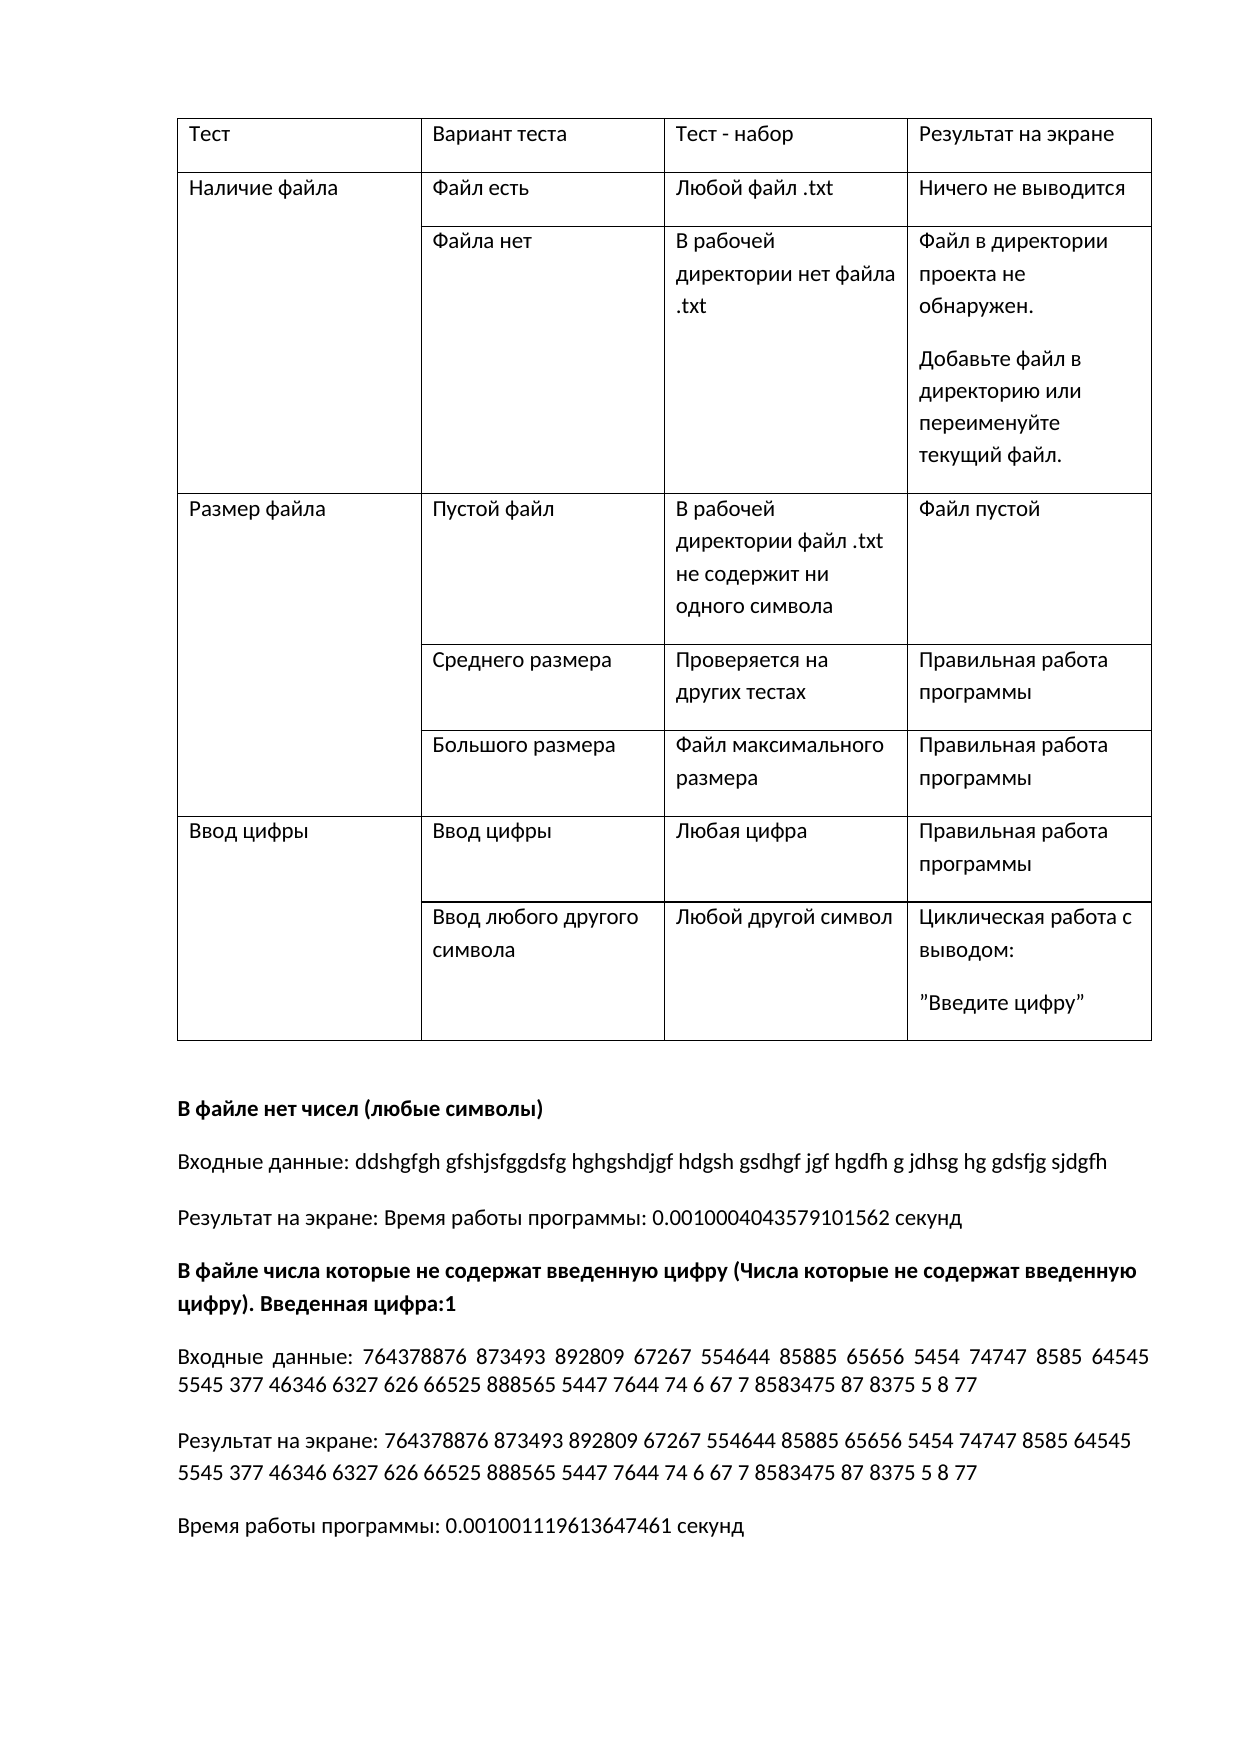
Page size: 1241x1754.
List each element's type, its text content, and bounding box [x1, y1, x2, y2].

table_cell Любая цифра [665, 817, 907, 901]
table_cell Файла нет [422, 227, 664, 493]
table_header Вариант теста [422, 119, 664, 172]
table_cell Размер файла [178, 494, 421, 816]
table_cell Файл пустой [908, 494, 1151, 644]
table_cell Среднего размера [422, 645, 664, 729]
table_cell Любой другой символ [665, 903, 907, 1040]
table_cell Файл в директории проекта не обнаружен. Добавьте файл в директорию или переименуйте текущий файл. [908, 227, 1151, 493]
text Входные данные: 764378876 873493 892809 67267 554644 85885 65656 5454 74747 8585 64545 5545 377 46346 6327 626 66525 888565 5447 7644 74 6 67 7 8583475 87 8375 5 8 77 [177, 1342, 1152, 1398]
table_cell В рабочей директории файл .txt не содержит ни одного символа [665, 494, 907, 644]
table_cell Правильная работа программы [908, 731, 1151, 816]
table_cell Любой файл .txt [665, 173, 907, 226]
table_cell Большого размера [422, 731, 664, 816]
table_cell Файл максимального размера [665, 731, 907, 816]
text Входные данные: ddshgfgh gfshjsfggdsfg hghgshdjgf hdgsh gsdhgf jgf hgdfh g jdhsg hg gdsfjg sjdgfh [177, 1147, 1152, 1176]
text В файле числа которые не содержат введенную цифру (Числа которые не содержат введенную цифру). Введенная цифра:1 [177, 1257, 1152, 1317]
table_cell Ничего не выводится [908, 173, 1151, 226]
table_cell Файл есть [422, 173, 664, 226]
table_cell Проверяется на других тестах [665, 645, 907, 729]
table_cell Ввод цифры [422, 817, 664, 901]
text Результат на экране: Время работы программы: 0.0010004043579101562 секунд [177, 1203, 1152, 1232]
table_cell Циклическая работа с выводом: ”Введите цифру” [908, 903, 1151, 1040]
text Результат на экране: 764378876 873493 892809 67267 554644 85885 65656 5454 74747 8585 64545 5545 377 46346 6327 626 66525 888565 5447 7644 74 6 67 7 8583475 87 8375 5 8 77 [177, 1426, 1152, 1486]
table_cell Наличие файла [178, 173, 421, 226]
table_cell Правильная работа программы [908, 645, 1151, 729]
table_cell В рабочей директории нет файла .txt [665, 227, 907, 493]
table_cell [178, 226, 421, 493]
table_header Тест [178, 119, 421, 172]
table_cell Пустой файл [422, 494, 664, 644]
table_cell Ввод любого другого символа [422, 903, 664, 1040]
table_cell Правильная работа программы [908, 817, 1151, 901]
text В файле нет чисел (любые символы) [177, 1094, 1152, 1122]
table_header Результат на экране [908, 119, 1151, 172]
table_header Тест - набор [665, 119, 907, 172]
table_cell Ввод цифры [178, 817, 421, 1040]
text Время работы программы: 0.001001119613647461 секунд [177, 1511, 1152, 1539]
